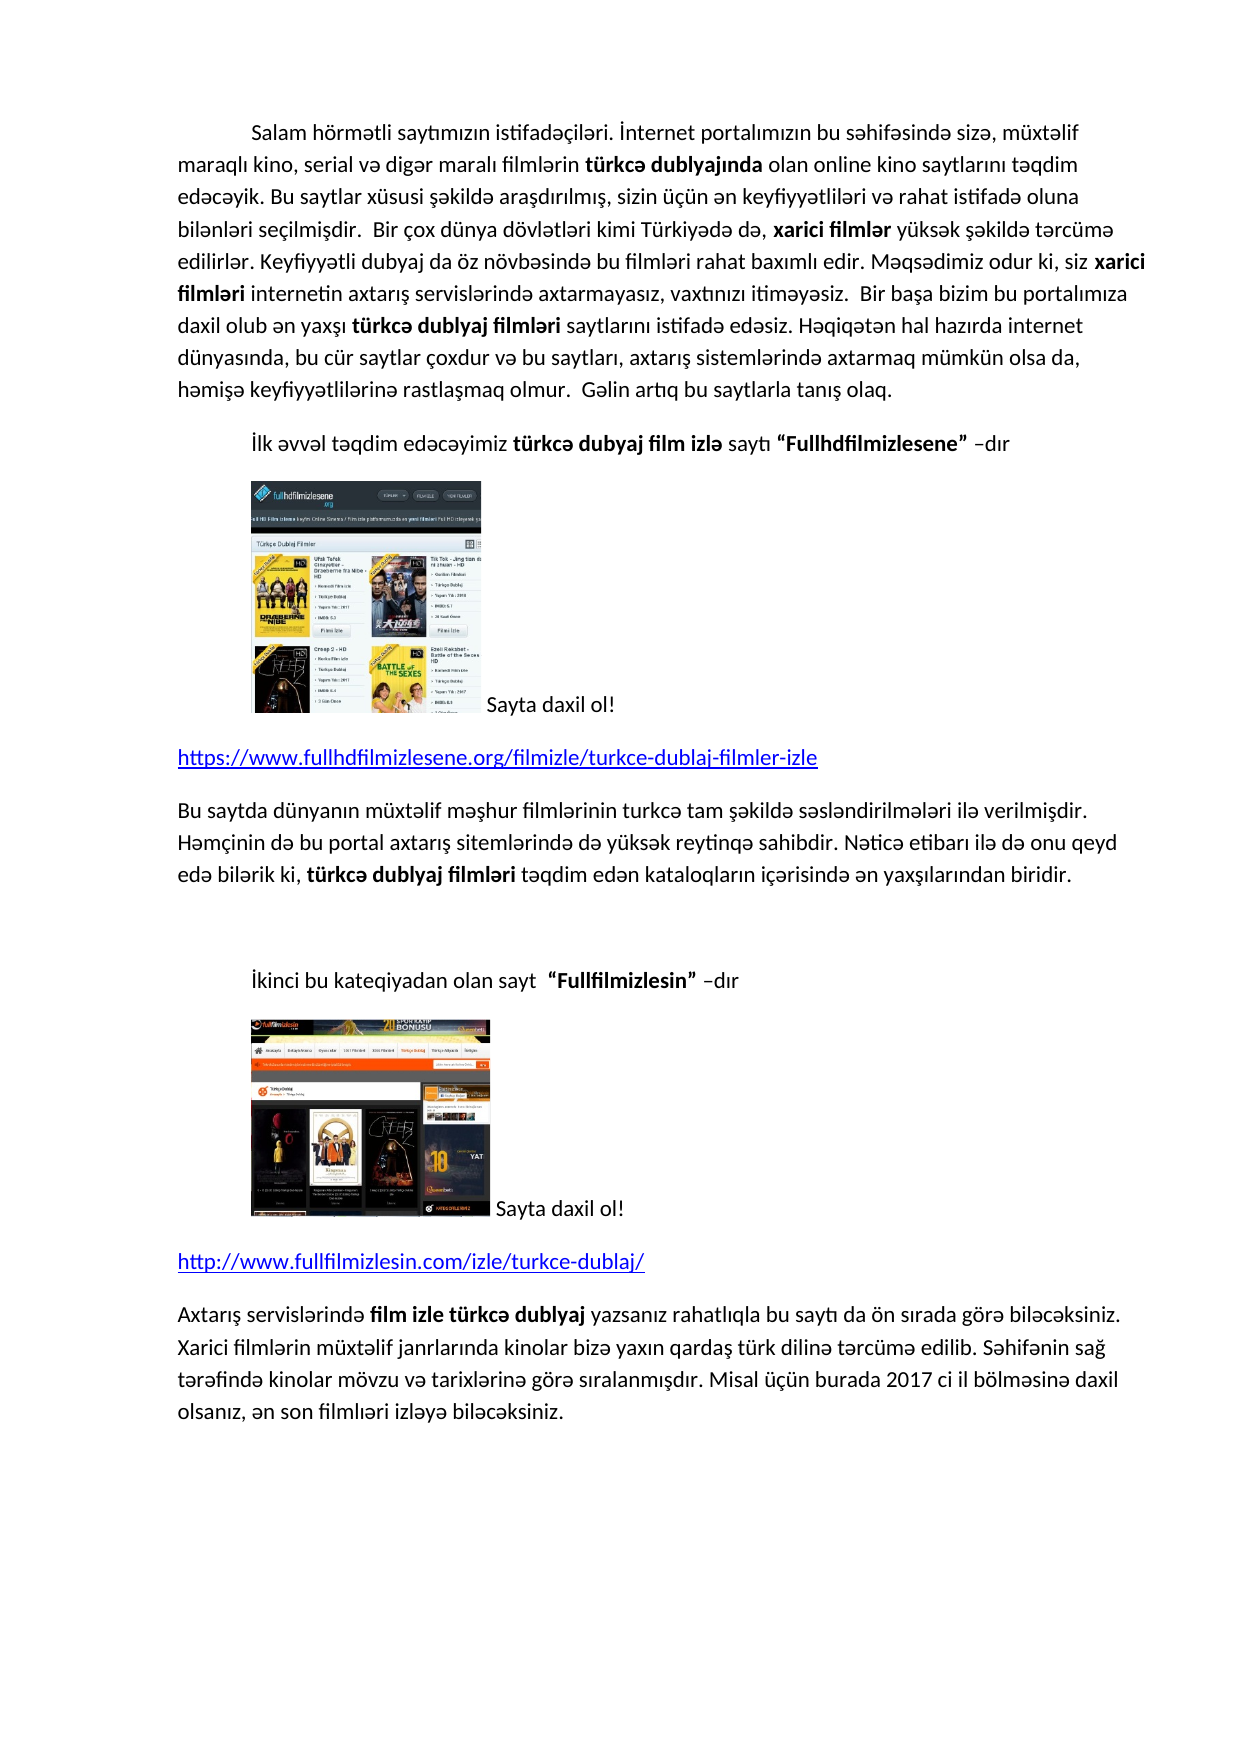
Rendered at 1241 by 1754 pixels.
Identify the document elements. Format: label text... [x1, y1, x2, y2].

text https://www.fullhdfilmizlesene.org/filmizle/turkce-dublaj-filmler-izle [177, 743, 1152, 771]
text İkinci bu kateqiyadan olan sayt “Fullfilmizlesin” –dır [177, 966, 1152, 994]
text İlk əvvəl təqdim edəcəyimiz türkcə dubyaj film izlə saytı “Fullhdfilmizlesene” –dır [177, 429, 1152, 457]
picture [251, 481, 482, 713]
text Sayta daxil ol! [177, 1019, 1152, 1222]
text Bu saytda dünyanın müxtəlif məşhur filmlərinin turkcə tam şəkildə səsləndirilmələri ilə verilmişdir. Həmçinin də bu portal axtarış sitemlərində də yüksək reytinqə sahibdir. Nəticə etibarı ilə də onu qeyd edə bilərik ki, türkcə dublyaj filmləri təqdim edən kataloqların içərisində ən yaxşılarından biridir. [177, 796, 1152, 888]
text Sayta daxil ol! [177, 482, 1152, 718]
text Salam hörmətli saytımızın istifadəçiləri. İnternet portalımızın bu səhifəsində sizə, müxtəlif maraqlı kino, serial və digər maralı filmlərin türkcə dublyajında olan online kino saytlarını təqdim edəcəyik. Bu saytlar xüsusi şəkildə araşdırılmış, sizin üçün ən keyfiyyətliləri və rahat istifadə oluna bilənləri seçilmişdir. Bir çox dünya dövlətləri kimi Türkiyədə də, xarici filmlər yüksək şəkildə tərcümə edilirlər. Keyfiyyətli dubyaj da öz növbəsində bu filmləri rahat baxımlı edir. Məqsədimiz odur ki, siz xarici filmləri internetin axtarış servislərində axtarmayasız, vaxtınızı itiməyəsiz. Bir başa bizim bu portalımıza daxil olub ən yaxşı türkcə dublyaj filmləri saytlarını istifadə edəsiz. Həqiqətən hal hazırda internet dünyasında, bu cür saytlar çoxdur və bu saytları, axtarış sistemlərində axtarmaq mümkün olsa da, həmişə keyfiyyətlilərinə rastlaşmaq olmur. Gəlin artıq bu saytlarla tanış olaq. [177, 118, 1152, 404]
text Axtarış servislərində film izle türkcə dublyaj yazsanız rahatlıqla bu saytı da ön sırada görə biləcəksiniz. Xarici filmlərin müxtəlif janrlarında kinolar bizə yaxın qardaş türk dilinə tərcümə edilib. Səhifənin sağ tərəfində kinolar mövzu və tarixlərinə görə sıralanmışdır. Misal üçün burada 2017 ci il bölməsinə daxil olsanız, ən son filmlıəri izləyə biləcəksiniz. [177, 1301, 1152, 1425]
picture [251, 1019, 491, 1217]
text http://www.fullfilmizlesin.com/izle/turkce-dublaj/ [177, 1247, 1152, 1276]
